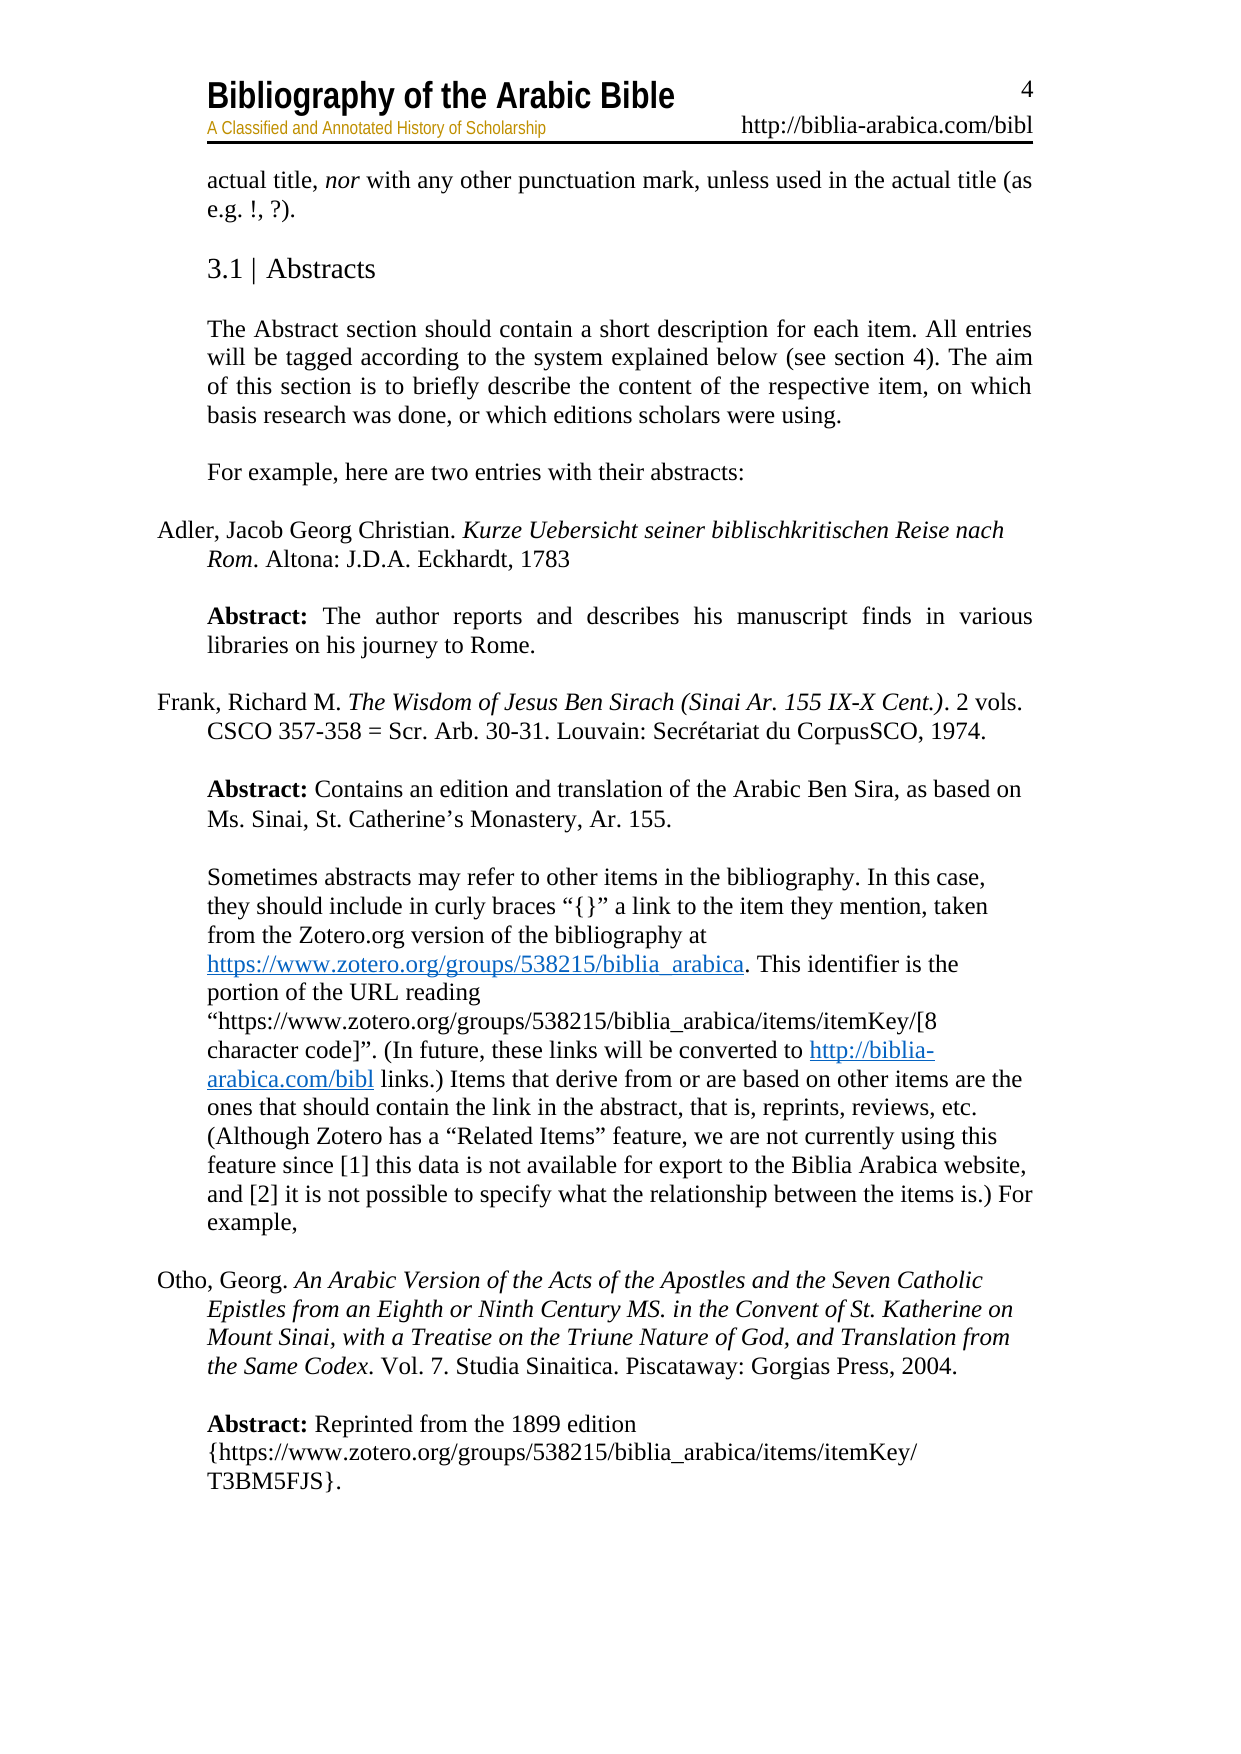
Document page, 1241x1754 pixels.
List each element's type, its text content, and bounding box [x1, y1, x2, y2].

text Frank, Richard M. The Wisdom of Jesus Ben Sirach (Sinai Ar. 155 IX-X Cent.). 2 vols. CSCO 357-358 = Scr. Arb. 30-31. Louvain: Secrétariat du CorpusSCO, 1974. Abstract: Contains an edition and translation of the Arabic Ben Sira, as based on Ms. Sinai, St. Catherine’s Monastery, Ar. 155. [157, 687, 1033, 834]
text The Abstract section should contain a short description for each item. All entries will be tagged according to the system explained below (see section 4). The aim of this section is to briefly describe the content of the respective item, on which basis research was done, or which editions scholars were using. [207, 314, 1033, 429]
text Abstract: The author reports and describes his manuscript finds in various libraries on his journey to Rome. [207, 572, 1033, 659]
text Sometimes abstracts may refer to other items in the bibliography. In this case, they should include in curly braces “{}” a link to the item they mention, taken from the Zotero.org version of the bibliography at https://www.zotero.org/groups/538215/biblia_arabica. This identifier is the portion of the URL reading “https://www.zotero.org/groups/538215/biblia_arabica/items/itemKey/[8 character code]”. (In future, these links will be converted to http://biblia-arabica.com/bibl links.) Items that derive from or are based on other items are the ones that should contain the link in the abstract, that is, reprints, reviews, etc. (Although Zotero has a “Related Items” feature, we are not currently using this feature since [1] this data is not available for export to the Biblia Arabica website, and [2] it is not possible to specify what the relationship between the items is.) For example, [207, 862, 1033, 1236]
text Adler, Jacob Georg Christian. Kurze Uebersicht seiner biblischkritischen Reise nach Rom. Altona: J.D.A. Eckhardt, 1783 [157, 515, 1033, 572]
text Abstract: Reprinted from the 1899 edition {https://www.zotero.org/groups/538215/biblia_arabica/items/itemKey/T3BM5FJS}. [207, 1409, 1033, 1495]
text Otho, Georg. An Arabic Version of the Acts of the Apostles and the Seven Catholic Epistles from an Eighth or Ninth Century MS. in the Convent of St. Katherine on Mount Sinai, with a Treatise on the Triune Nature of God, and Translation from the Same Codex. Vol. 7. Studia Sinaitica. Piscataway: Gorgias Press, 2004. [157, 1265, 1033, 1380]
text For example, here are two entries with their abstracts: [207, 457, 1033, 486]
subtitle Abstracts [207, 251, 1033, 285]
